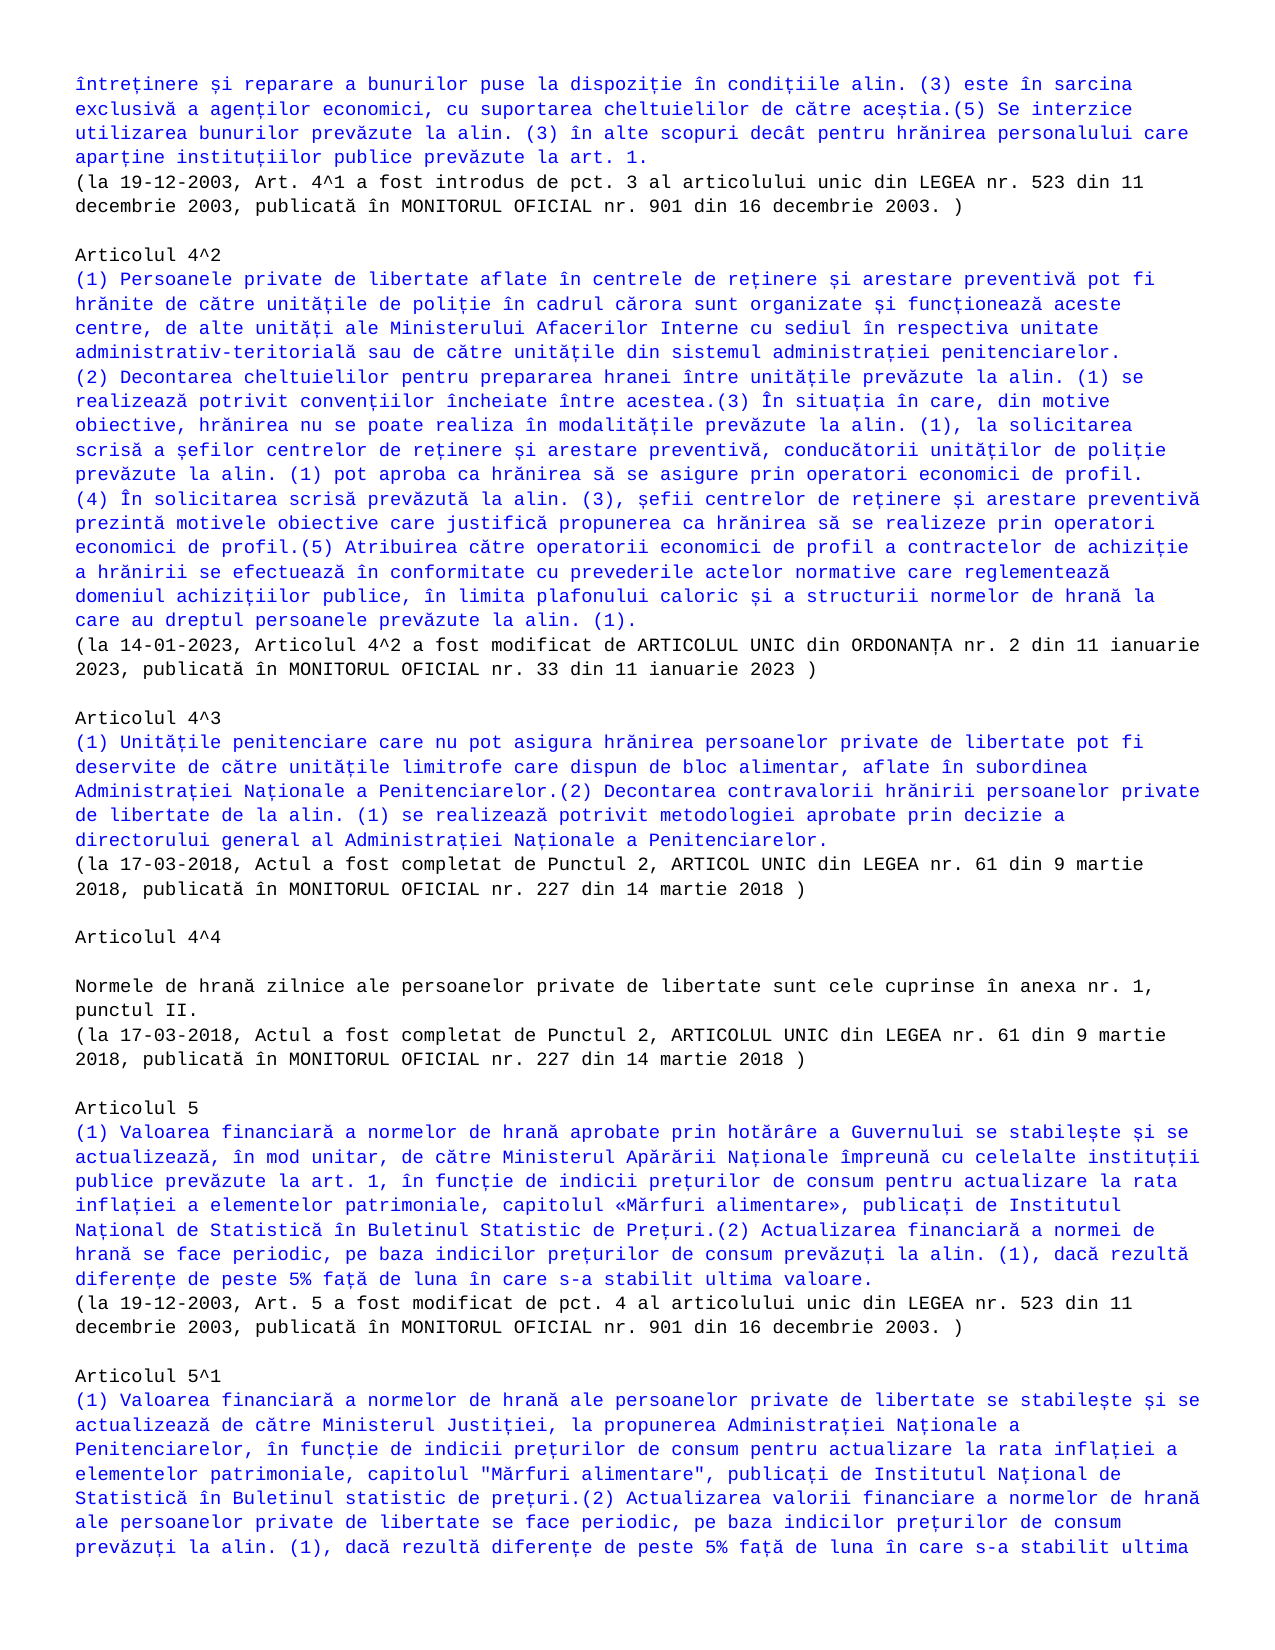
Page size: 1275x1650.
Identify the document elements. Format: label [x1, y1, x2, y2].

text [75, 75, 1200, 1559]
